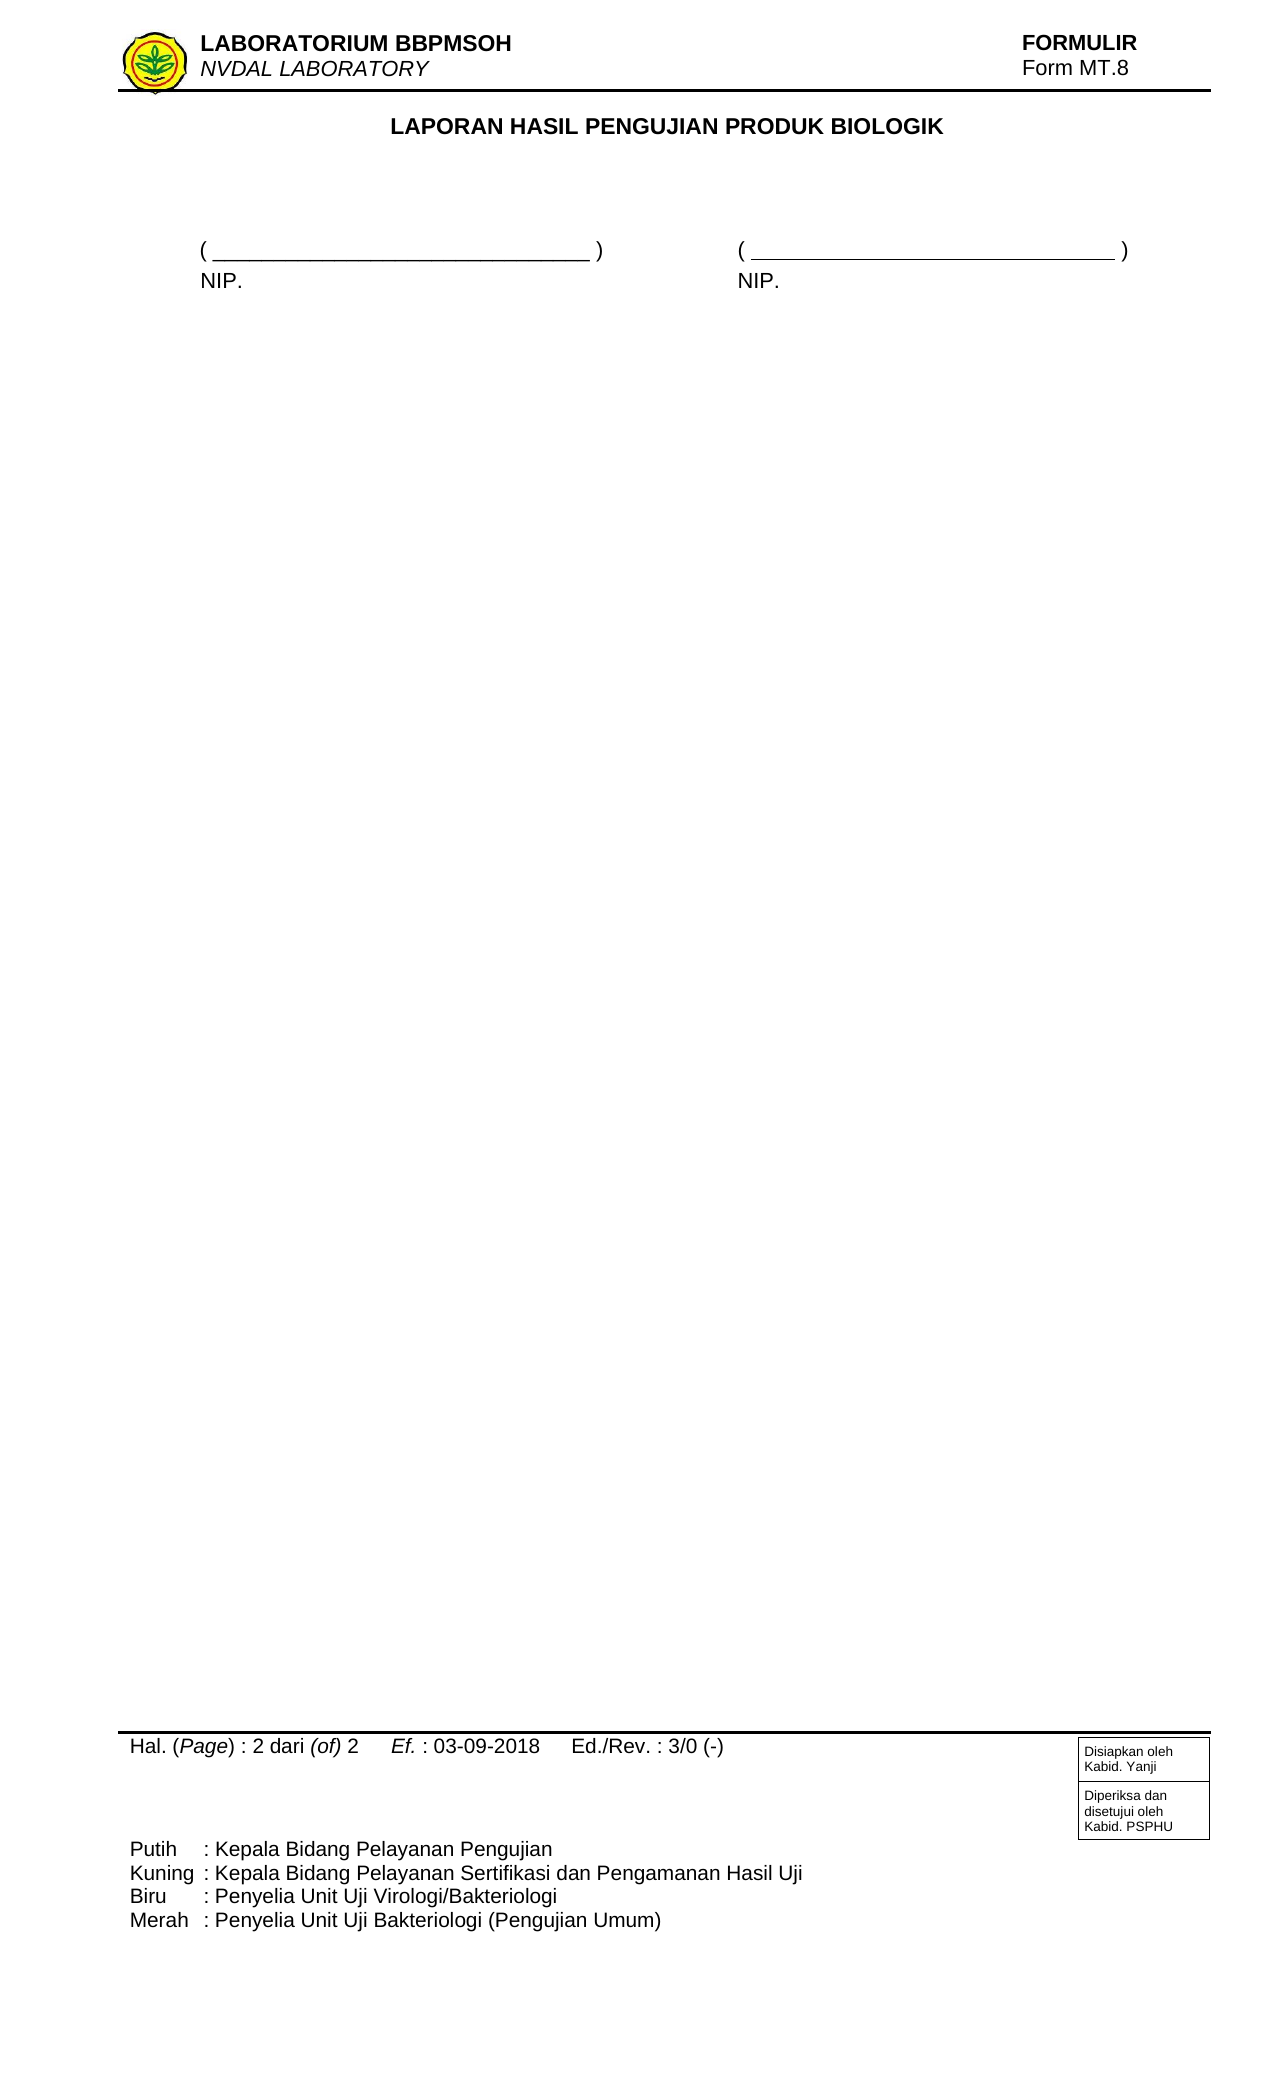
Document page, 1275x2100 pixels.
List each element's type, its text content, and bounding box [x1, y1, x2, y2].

table_cell NIP. [667, 268, 1198, 293]
picture [121, 29, 188, 89]
table_cell ( _______________________________ ) [136, 161, 667, 267]
table_cell NIP. [136, 268, 667, 293]
picture [121, 92, 188, 96]
table_cell ( ) [667, 161, 1198, 267]
